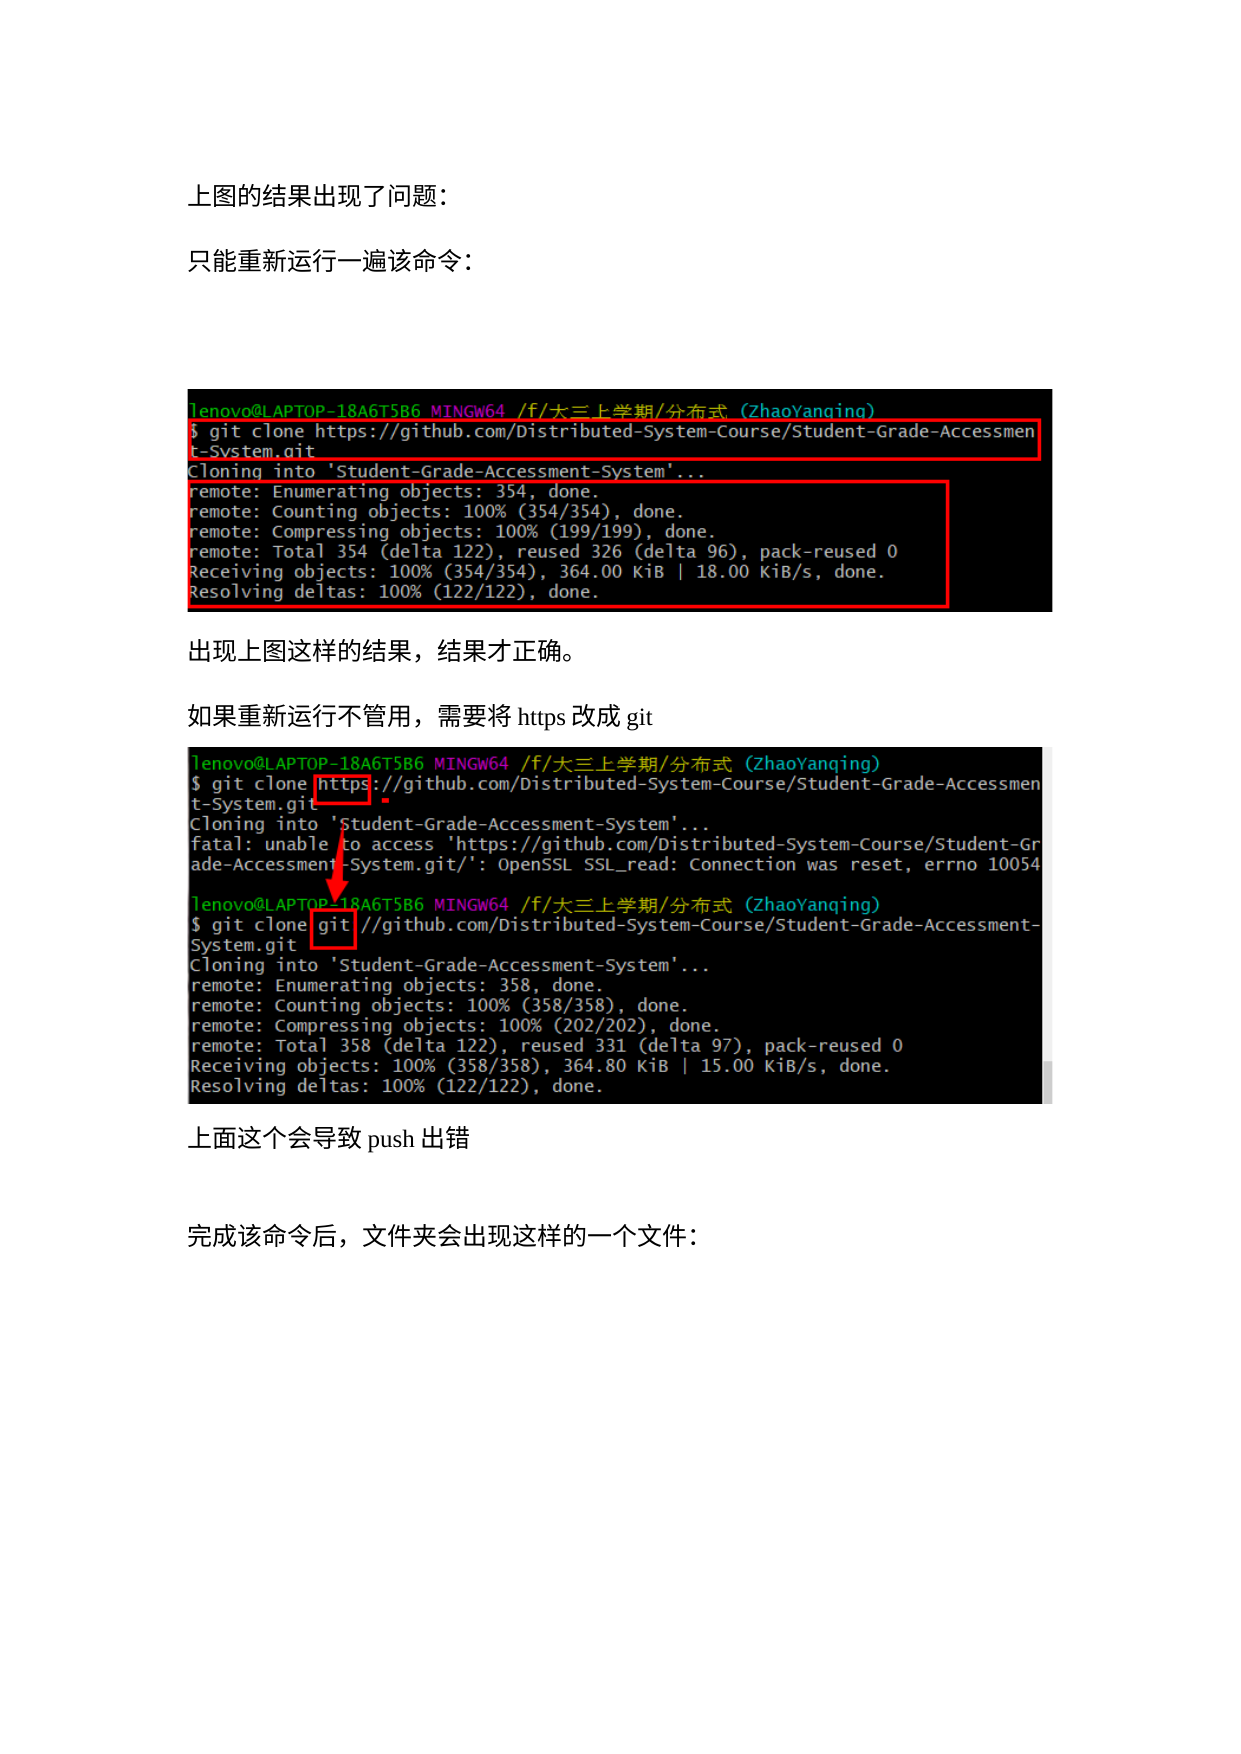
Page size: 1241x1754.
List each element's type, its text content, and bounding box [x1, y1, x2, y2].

text 只能重新运行一遍该命令： [187, 227, 1053, 292]
text 上面这个会导致push出错 [187, 1104, 1053, 1169]
picture [187, 747, 1053, 1104]
text 完成该命令后，文件夹会出现这样的一个文件： [187, 1202, 1053, 1267]
picture [187, 389, 1053, 612]
text 出现上图这样的结果，结果才正确。 [187, 617, 1053, 682]
text 如果重新运行不管用，需要将https改成git [187, 682, 1053, 747]
text 上图的结果出现了问题： [187, 162, 1053, 227]
